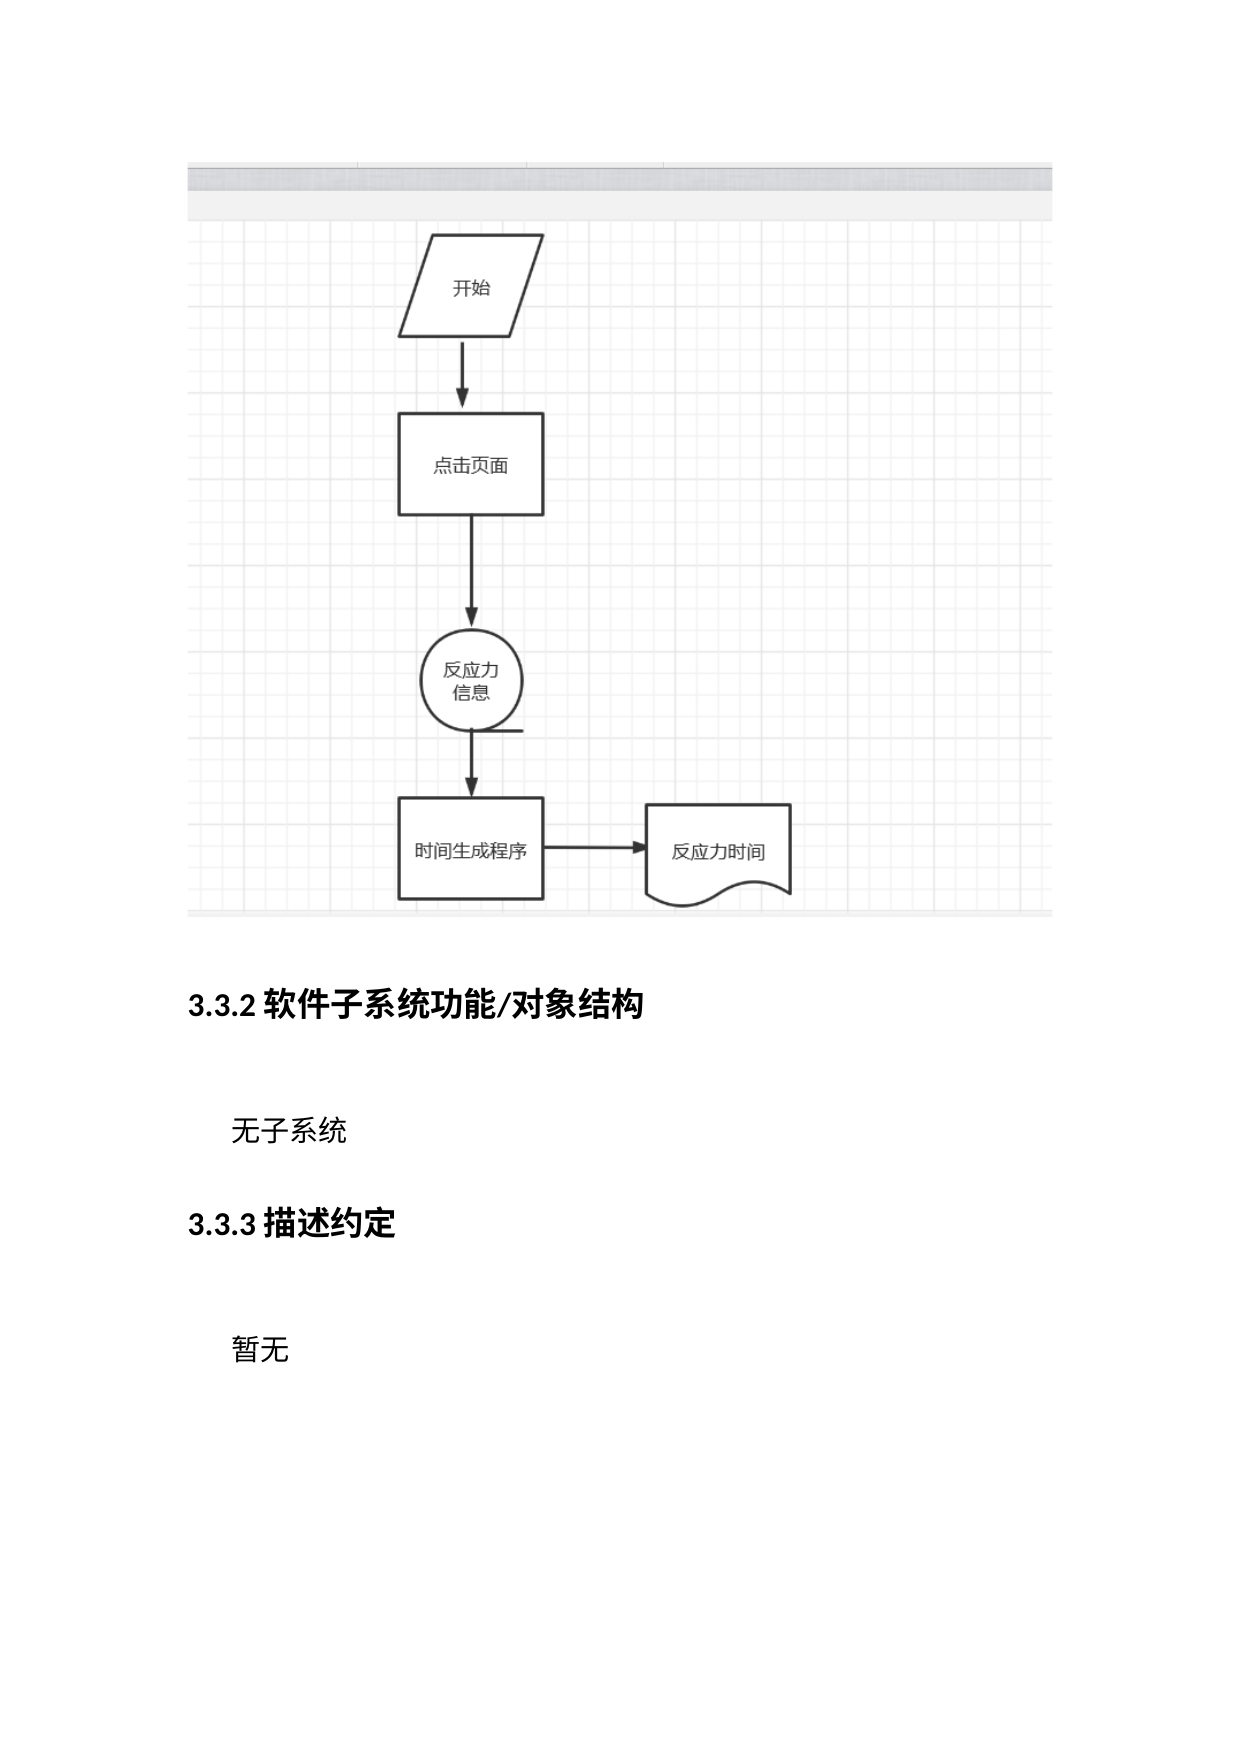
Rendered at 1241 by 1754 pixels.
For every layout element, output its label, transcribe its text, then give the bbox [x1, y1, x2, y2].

text 暂无 [187, 1315, 1053, 1380]
picture [187, 162, 1053, 917]
subtitle 3.3.2 软件子系统功能/对象结构 [187, 969, 1053, 1034]
text 无子系统 [187, 1096, 1053, 1161]
subtitle 3.3.3 描述约定 [187, 1188, 1053, 1253]
